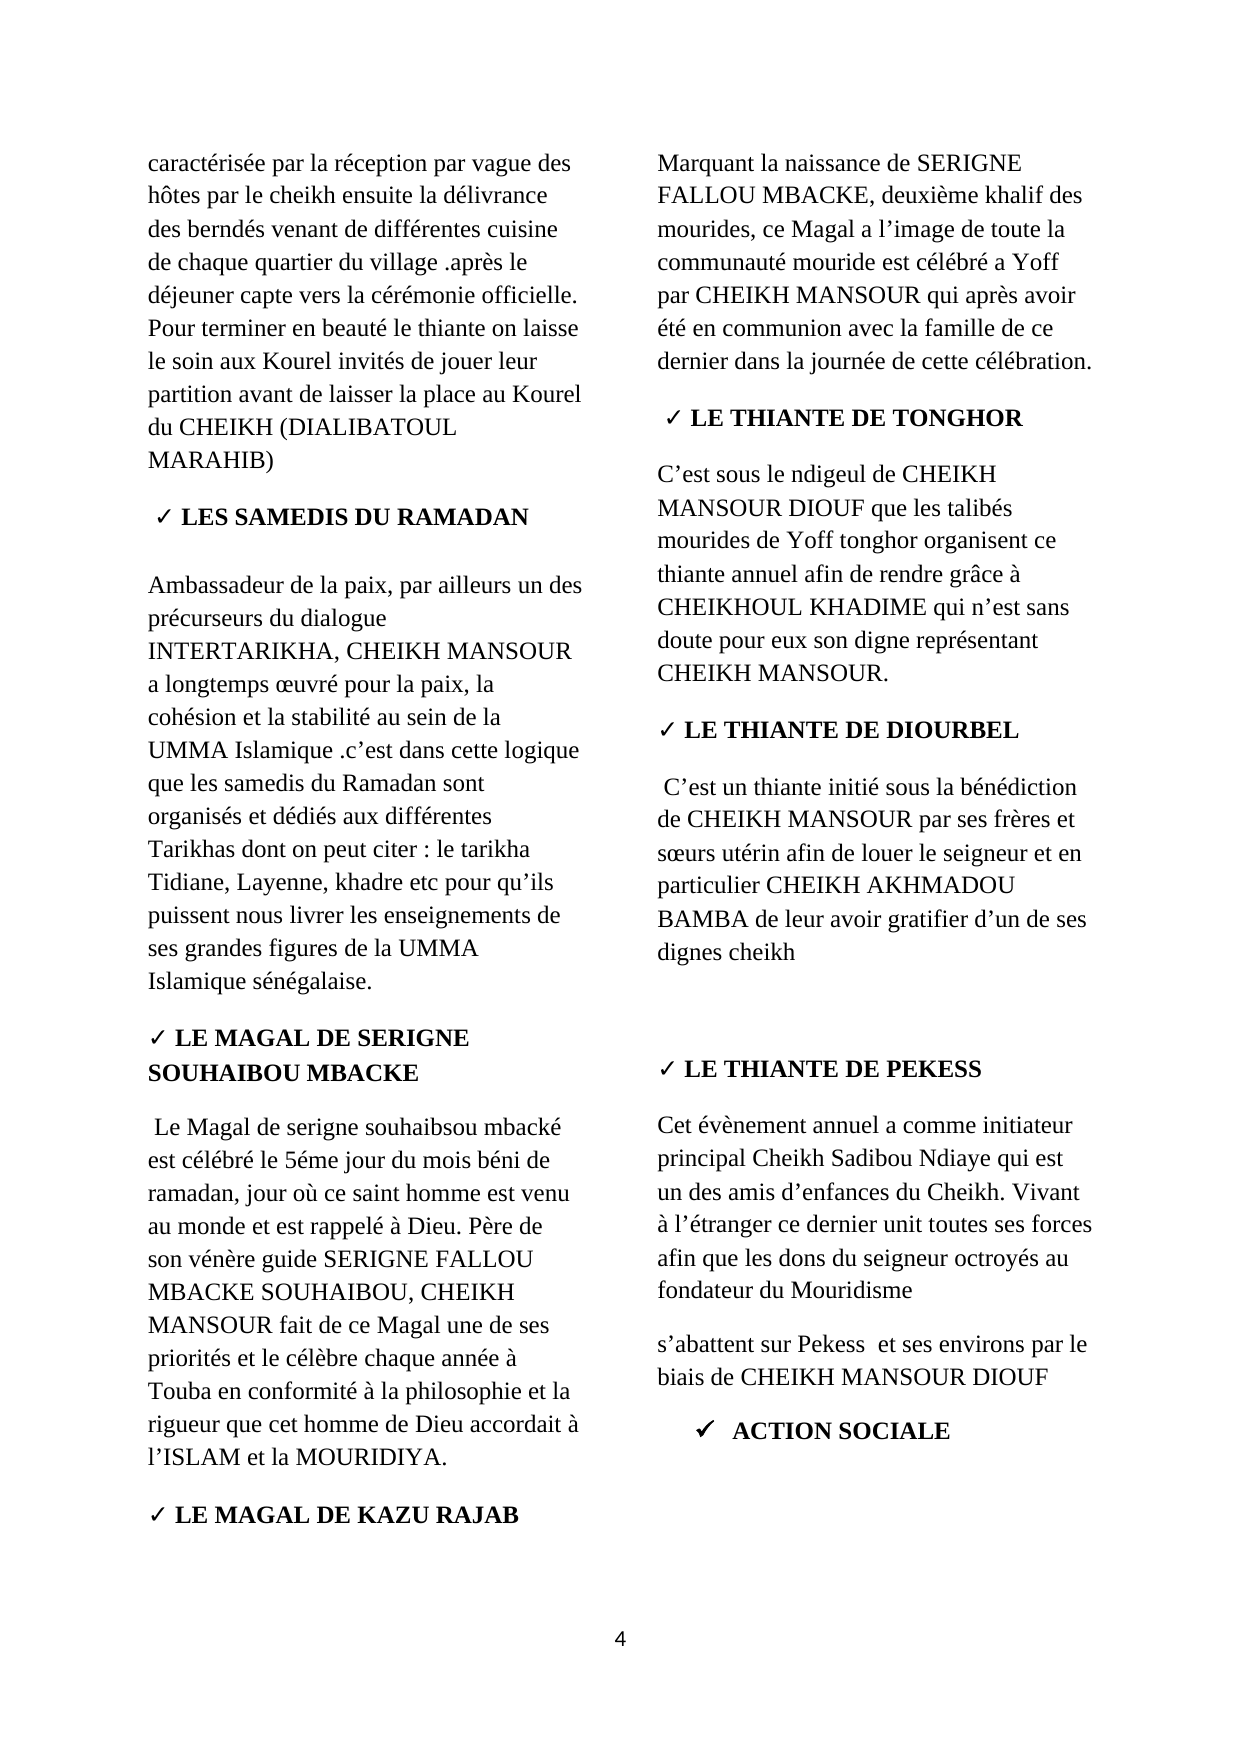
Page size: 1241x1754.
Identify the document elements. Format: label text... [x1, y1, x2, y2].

text Marquant la naissance de SERIGNE FALLOU MBACKE, deuxième khalif des mourides, ce Magal a l’image de toute la communauté mouride est célébré a Yoff par CHEIKH MANSOUR qui après avoir été en communion avec la famille de ce dernier dans la journée de cette célébration. [657, 148, 1093, 374]
text C’est un thiante initié sous la bénédiction de CHEIKH MANSOUR par ses frères et sœurs utérin afin de louer le seigneur et en particulier CHEIKH AKHMADOU BAMBA de leur avoir gratifier d’un de ses dignes cheikh [657, 772, 1093, 965]
text ✓ LES SAMEDIS DU RAMADAN Ambassadeur de la paix, par ailleurs un des précurseurs du dialogue INTERTARIKHA, CHEIKH MANSOUR a longtemps œuvré pour la paix, la cohésion et la stabilité au sein de la UMMA Islamique .c’est dans cette logique que les samedis du Ramadan sont organisés et dédiés aux différentes Tarikhas dont on peut citer : le tarikha Tidiane, Layenne, khadre etc pour qu’ils puissent nous livrer les enseignements de ses grandes figures de la UMMA Islamique sénégalaise. [148, 499, 583, 995]
text s’abattent sur Pekess et ses environs par le biais de CHEIKH MANSOUR DIOUF [657, 1329, 1093, 1391]
list ACTION SOCIALE [694, 1416, 1093, 1445]
text ✓ LE THIANTE DE PEKESS [657, 1051, 1093, 1084]
text ✓ LE THIANTE DE TONGHOR [657, 399, 1093, 434]
text Le Magal de serigne souhaibsou mbacké est célébré le 5éme jour du mois béni de ramadan, jour où ce saint homme est venu au monde et est rappelé à Dieu. Père de son vénère guide SERIGNE FALLOU MBACKE SOUHAIBOU, CHEIKH MANSOUR fait de ce Magal une de ses priorités et le célèbre chaque année à Touba en conformité à la philosophie et la rigueur que cet homme de Dieu accordait à l’ISLAM et la MOURIDIYA. [148, 1112, 583, 1471]
text C’est sous le ndigeul de CHEIKH MANSOUR DIOUF que les talibés mourides de Yoff tonghor organisent ce thiante annuel afin de rendre grâce à CHEIKHOUL KHADIME qui n’est sans doute pour eux son digne représentant CHEIKH MANSOUR. [657, 459, 1093, 686]
text ✓ LE THIANTE DE DIOURBEL [657, 712, 1093, 746]
text Cet évènement annuel a comme initiateur principal Cheikh Sadibou Ndiaye qui est un des amis d’enfances du Cheikh. Vivant à l’étranger ce dernier unit toutes ses forces afin que les dons du seigneur octroyés au fondateur du Mouridisme [657, 1111, 1093, 1304]
text ✓ LE MAGAL DE KAZU RAJAB [148, 1496, 583, 1530]
text ✓ LE MAGAL DE SERIGNE SOUHAIBOU MBACKE [148, 1020, 583, 1087]
